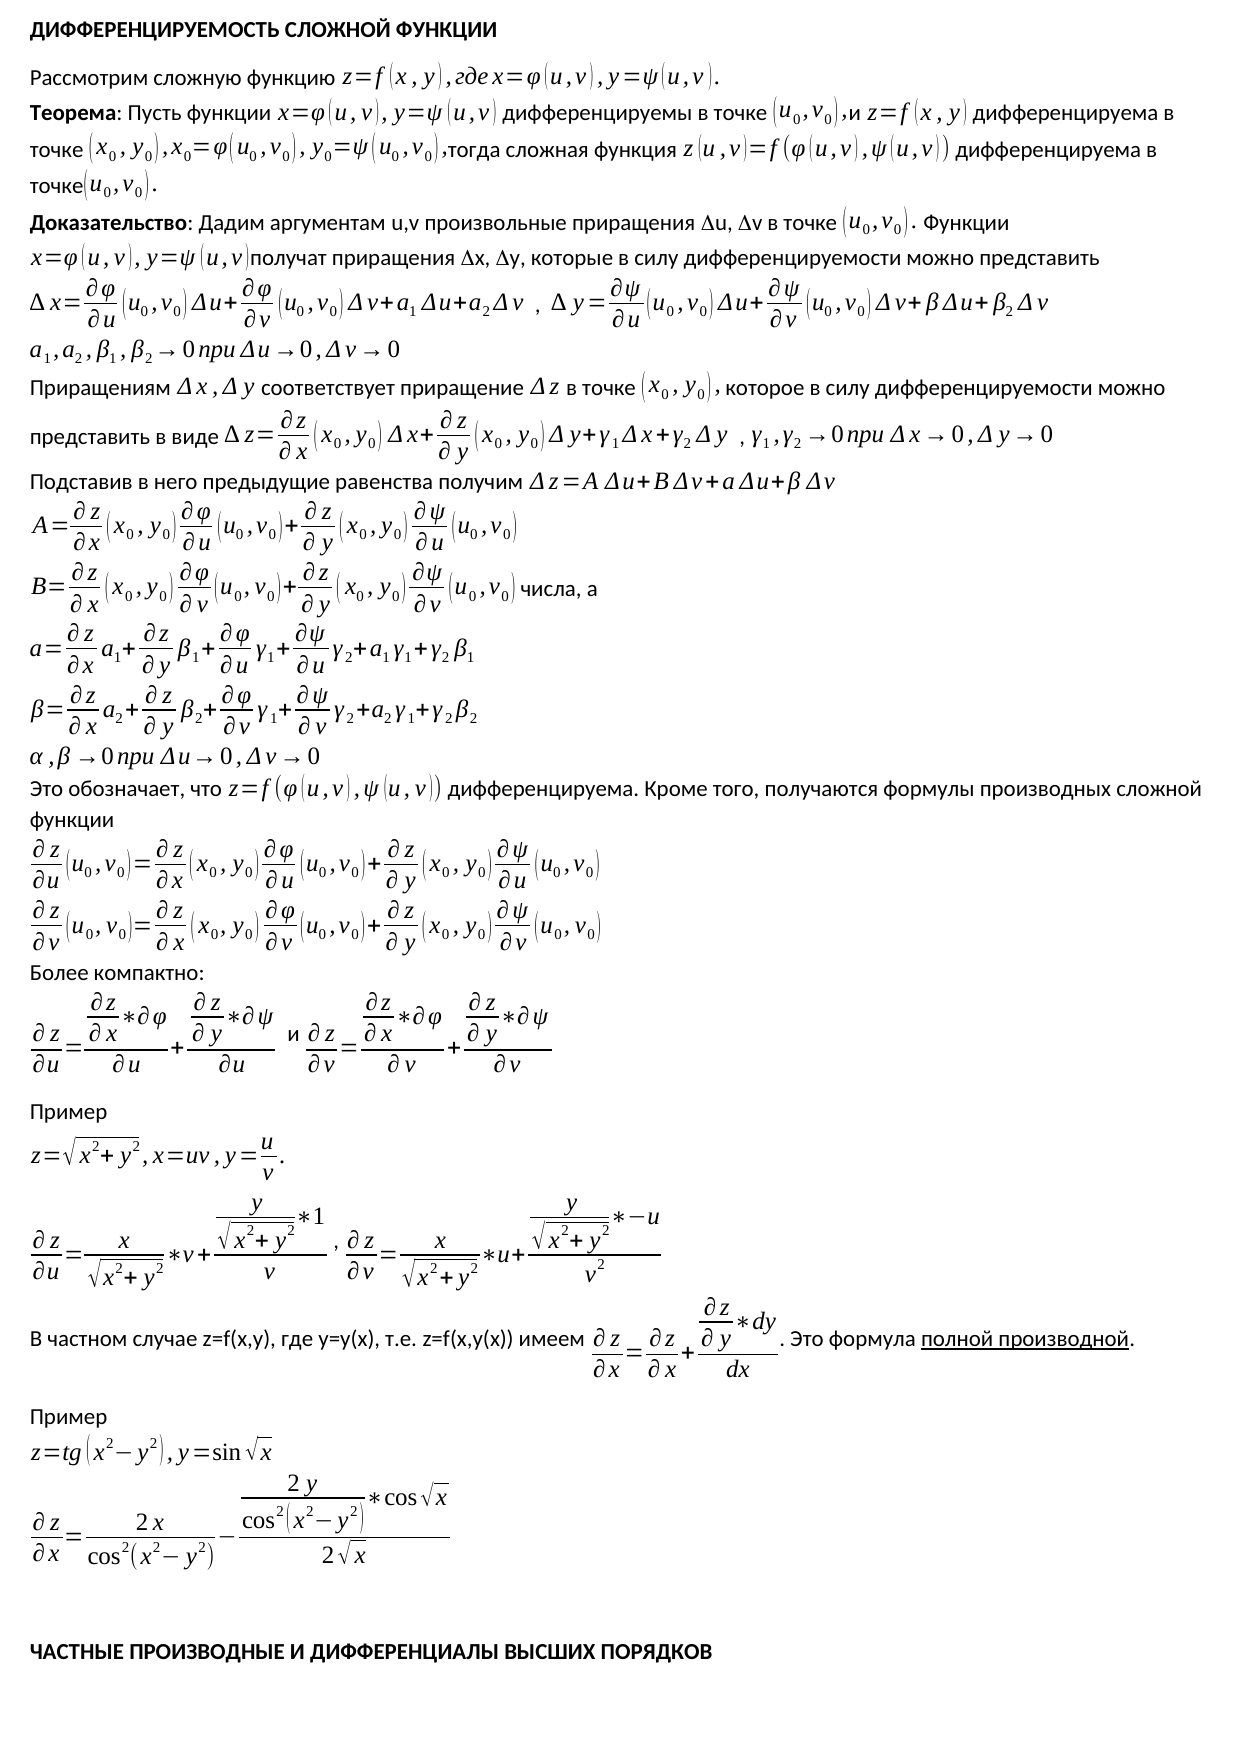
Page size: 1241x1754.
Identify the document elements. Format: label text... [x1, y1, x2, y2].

text Пример , В частном случае z=f(x,y), где y=y(x), т.е. z=f(x,y(x)) имеем . Это формула полной производной. [29, 1097, 1211, 1383]
text ЧАСТНЫЕ ПРОИЗВОДНЫЕ И ДИФФЕРЕНЦИАЛЫ ВЫСШИХ ПОРЯДКОВ [29, 1637, 1211, 1666]
text ДИФФЕРЕНЦИРУЕМОСТЬ СЛОЖНОЙ ФУНКЦИИ [29, 15, 1181, 43]
text Рассмотрим сложную функцию Теорема: Пусть функции дифференцируемы в точке и дифференцируема в точке тогда сложная функция дифференцируема в точке Доказательство: Дадим аргументам u,v произвольные приращения u, v в точке Функции получат приращения x, y, которые в силу дифференцируемости можно представить , Приращениям соответствует приращение в точке которое в силу дифференцируемости можно представить в виде , Подставив в него предыдущие равенства получим числа, а Это обозначает, что дифференцируема. Кроме того, получаются формулы производных сложной функции Более компактно: и [29, 62, 1211, 1078]
text Пример [29, 1402, 1211, 1572]
